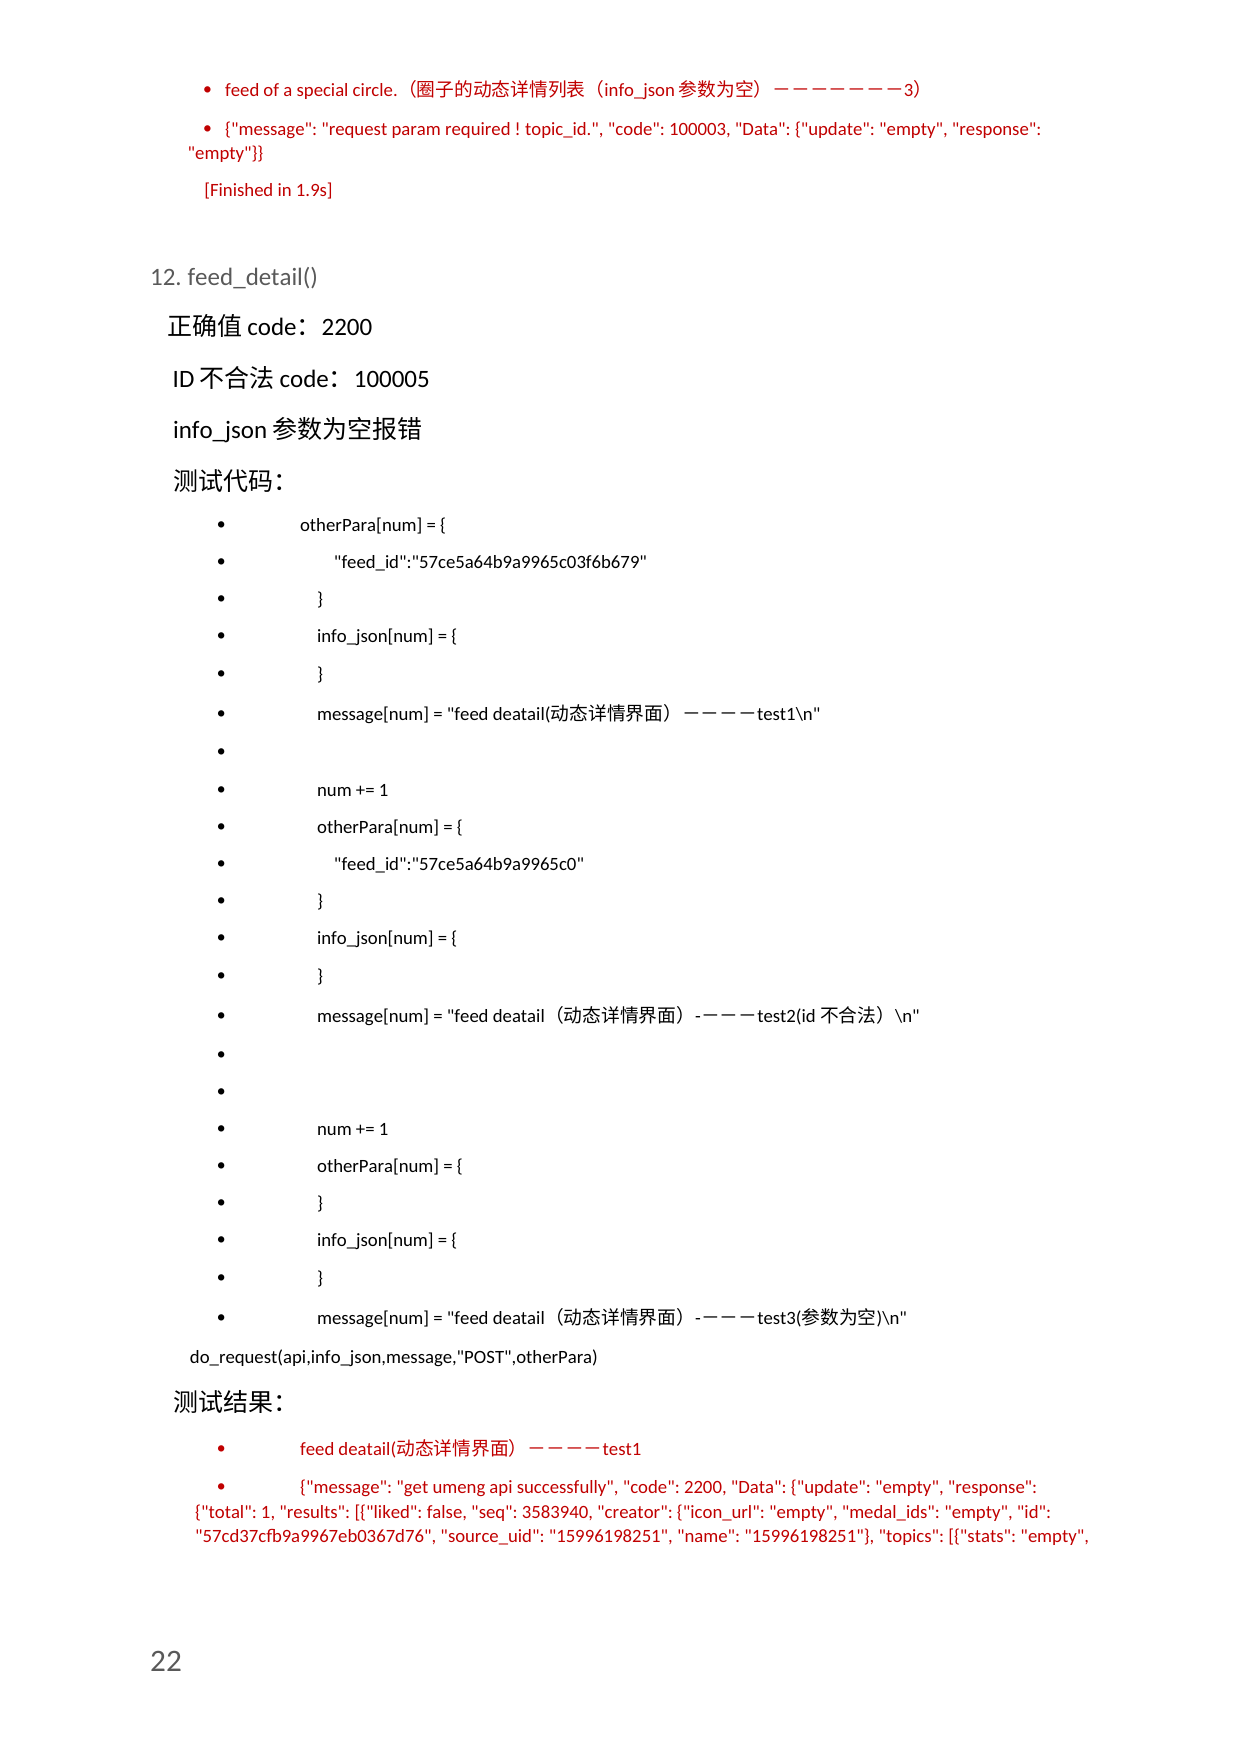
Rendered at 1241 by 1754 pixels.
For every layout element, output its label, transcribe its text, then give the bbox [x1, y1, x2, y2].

list 测试代码： [150, 461, 1090, 498]
list message[num] = "feed deatail（动态详情界面）-－－－test3(参数为空)\n" [195, 1303, 1090, 1330]
list } [195, 587, 1090, 610]
list } [195, 1191, 1090, 1214]
list num += 1 [195, 778, 1090, 801]
list otherPara[num] = { [195, 815, 1090, 838]
list otherPara[num] = { [195, 513, 1090, 536]
list info_json参数为空报错 [150, 410, 1090, 446]
list otherPara[num] = { [195, 1154, 1090, 1177]
list 测试结果： [150, 1382, 1090, 1418]
list } [195, 889, 1090, 912]
list feed deatail(动态详情界面）－－－－test1 [195, 1433, 1090, 1461]
list {"message": "request param required ! topic_id.", "code": 100003, "Data": {"update": "empty", "response": "empty"}} [187, 117, 1090, 164]
list } [195, 964, 1090, 987]
list do_request(api,info_json,message,"POST",otherPara) [150, 1345, 1090, 1368]
list 正确值code：2200 [150, 307, 1090, 343]
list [195, 1475, 1090, 1548]
list info_json[num] = { [195, 1229, 1090, 1252]
list info_json[num] = { [195, 624, 1090, 647]
list num += 1 [195, 1117, 1090, 1140]
list message[num] = "feed deatail(动态详情界面）－－－－test1\n" [195, 699, 1090, 726]
list "feed_id":"57ce5a64b9a9965c0" [195, 852, 1090, 875]
list } [195, 662, 1090, 684]
list info_json[num] = { [195, 927, 1090, 949]
list "feed_id":"57ce5a64b9a9965c03f6b679" [195, 550, 1090, 573]
list feed_detail() [150, 261, 1090, 292]
list message[num] = "feed deatail（动态详情界面）-－－－test2(id 不合法）\n" [195, 1001, 1090, 1028]
list feed of a special circle.（圈子的动态详情列表（info_json参数为空）－－－－－－－3） [187, 75, 1090, 102]
list } [195, 1266, 1090, 1289]
list ID不合法code：100005 [150, 358, 1090, 394]
list [Finished in 1.9s] [187, 179, 1090, 202]
